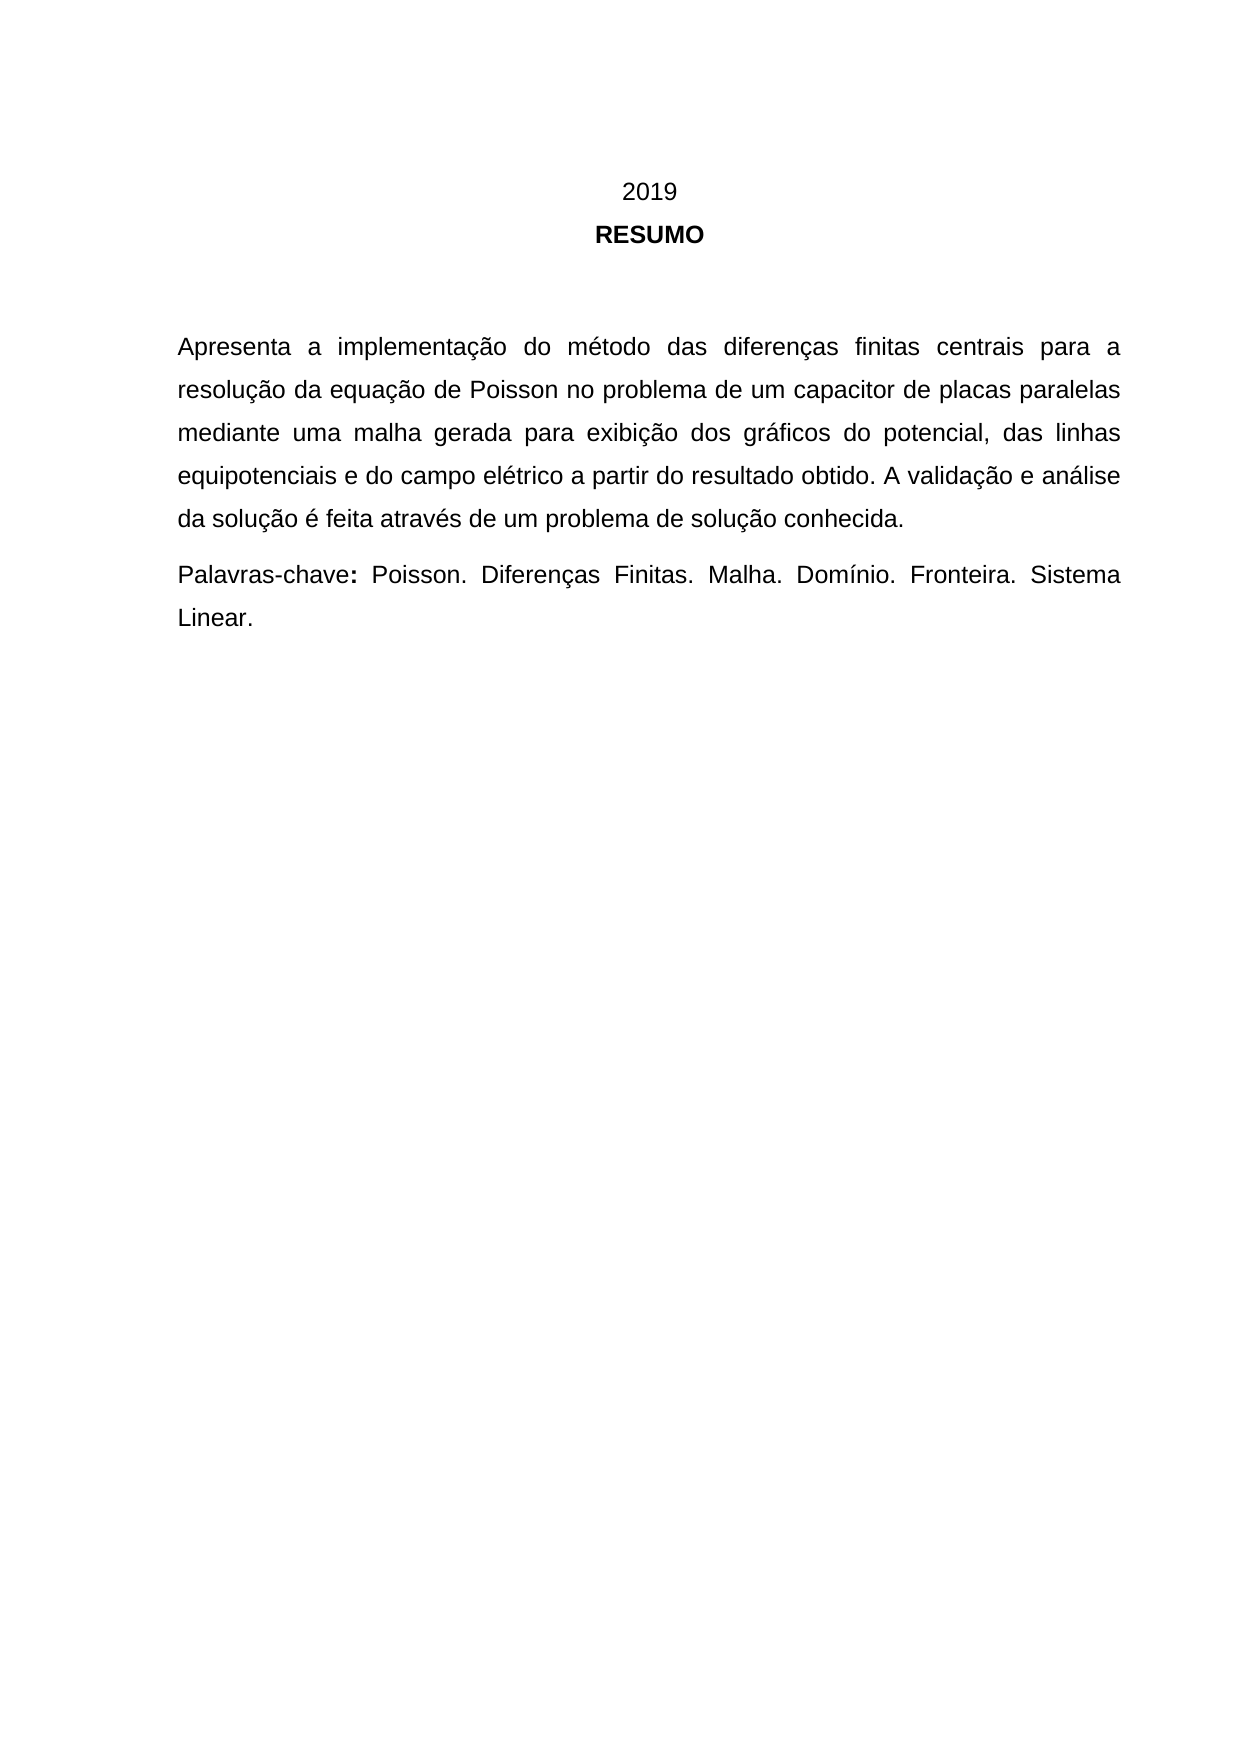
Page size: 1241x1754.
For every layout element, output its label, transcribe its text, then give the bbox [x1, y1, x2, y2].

text Palavras-chave: Poisson. Diferenças Finitas. Malha. Domínio. Fronteira. Sistema Linear. [177, 560, 1122, 632]
text RESUMO [177, 220, 1122, 249]
text 2019 [177, 177, 1122, 206]
text Apresenta a implementação do método das diferenças finitas centrais para a resolução da equação de Poisson no problema de um capacitor de placas paralelas mediante uma malha gerada para exibição dos gráficos do potencial, das linhas equipotenciais e do campo elétrico a partir do resultado obtido. A validação e análise da solução é feita através de um problema de solução conhecida. [177, 332, 1122, 533]
